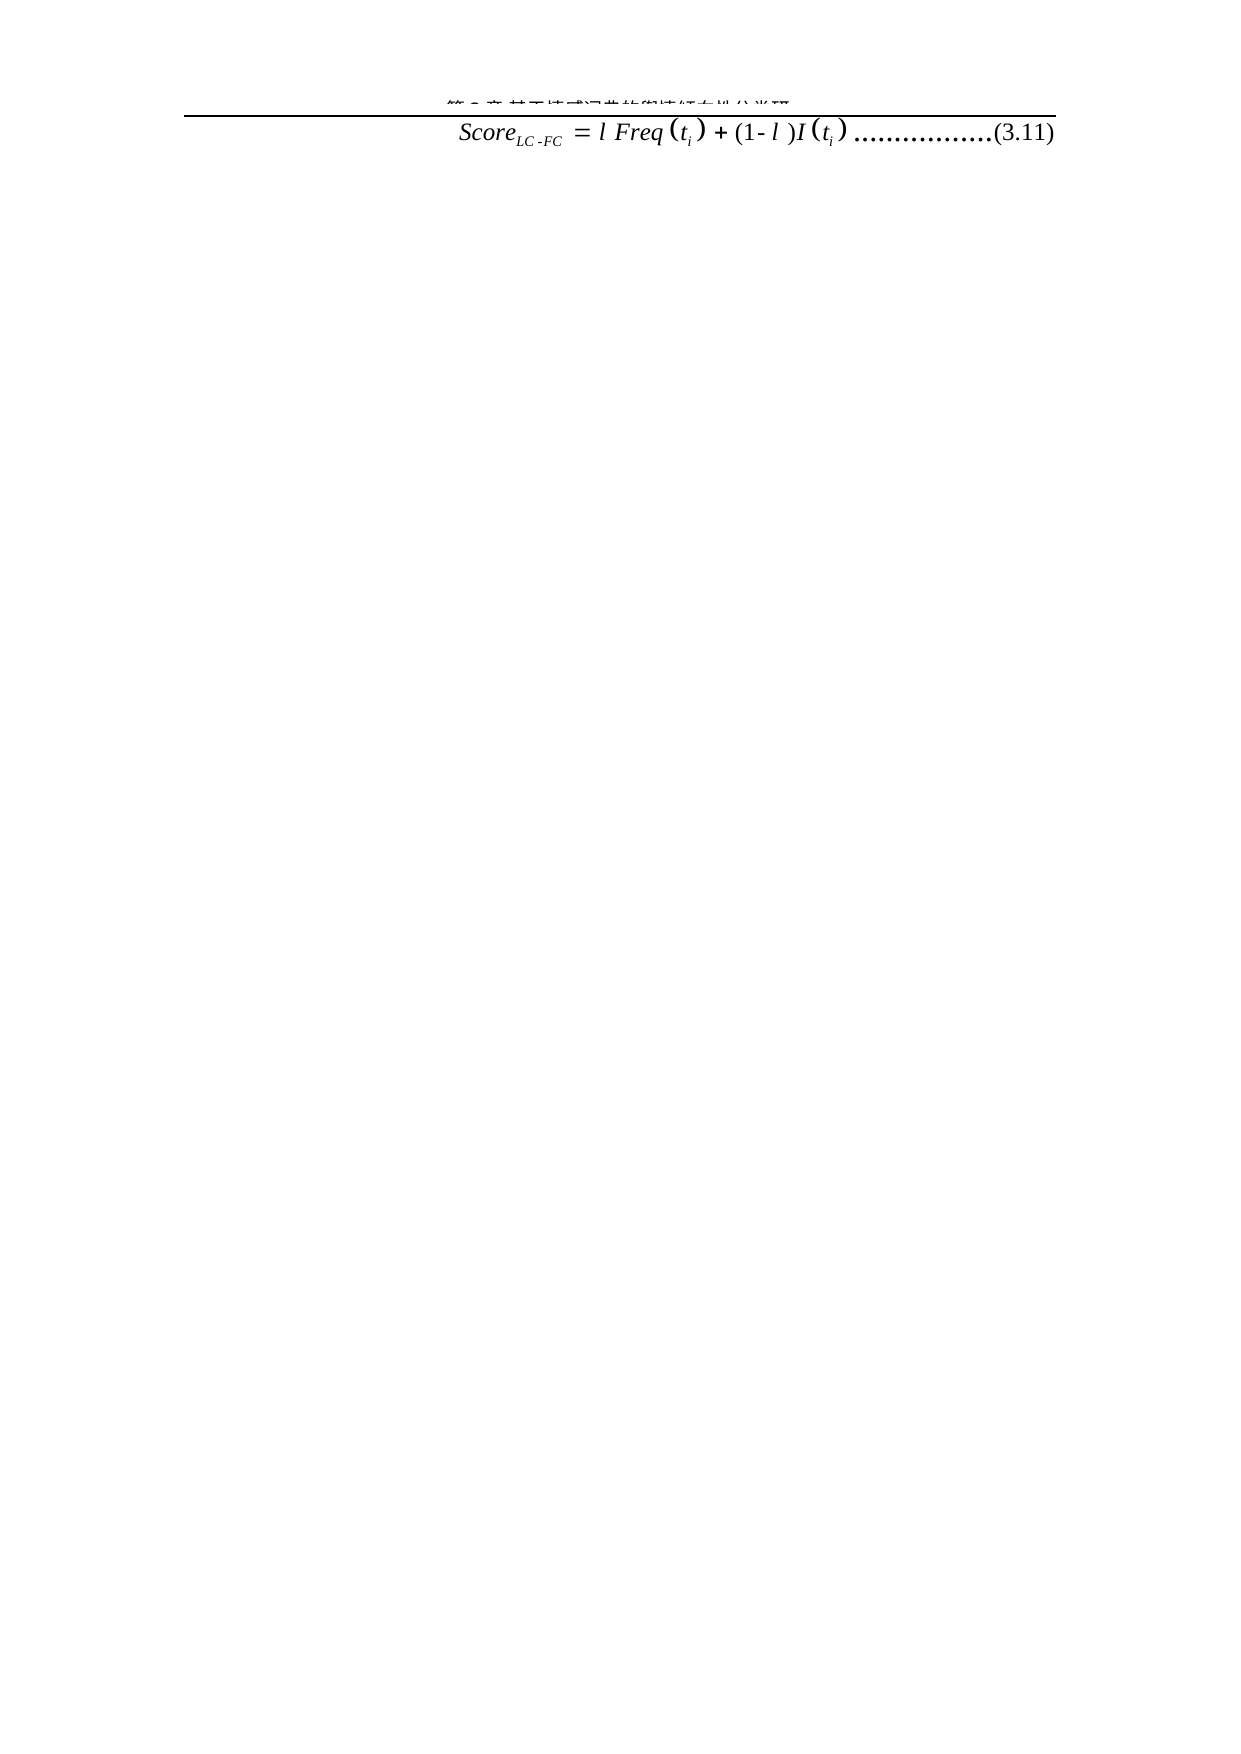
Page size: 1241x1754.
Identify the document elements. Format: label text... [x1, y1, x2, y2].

text ScoreLC -FC = l Freq (ti ) + (1- l )I (ti ) (3.11) [459, 117, 1240, 149]
